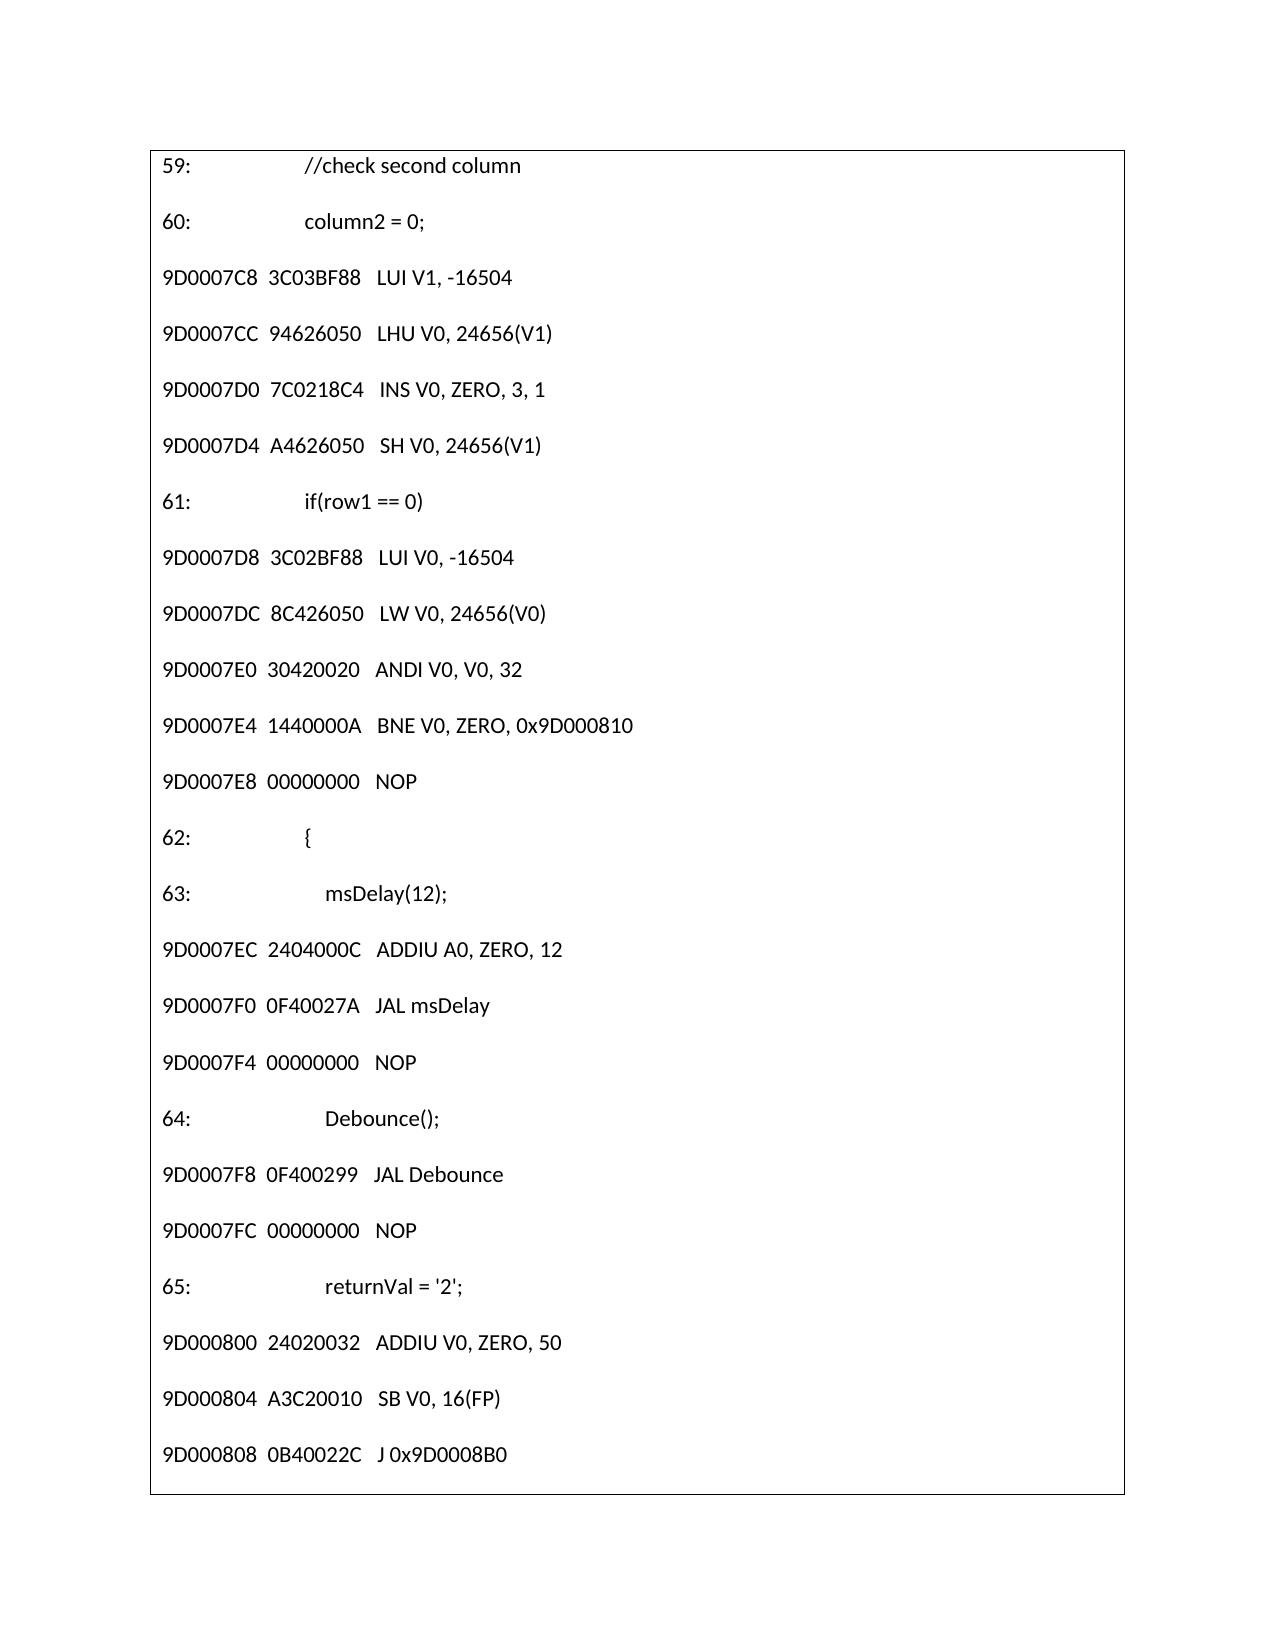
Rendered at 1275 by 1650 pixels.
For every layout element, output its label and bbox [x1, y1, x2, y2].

table_header [151, 151, 1124, 1494]
